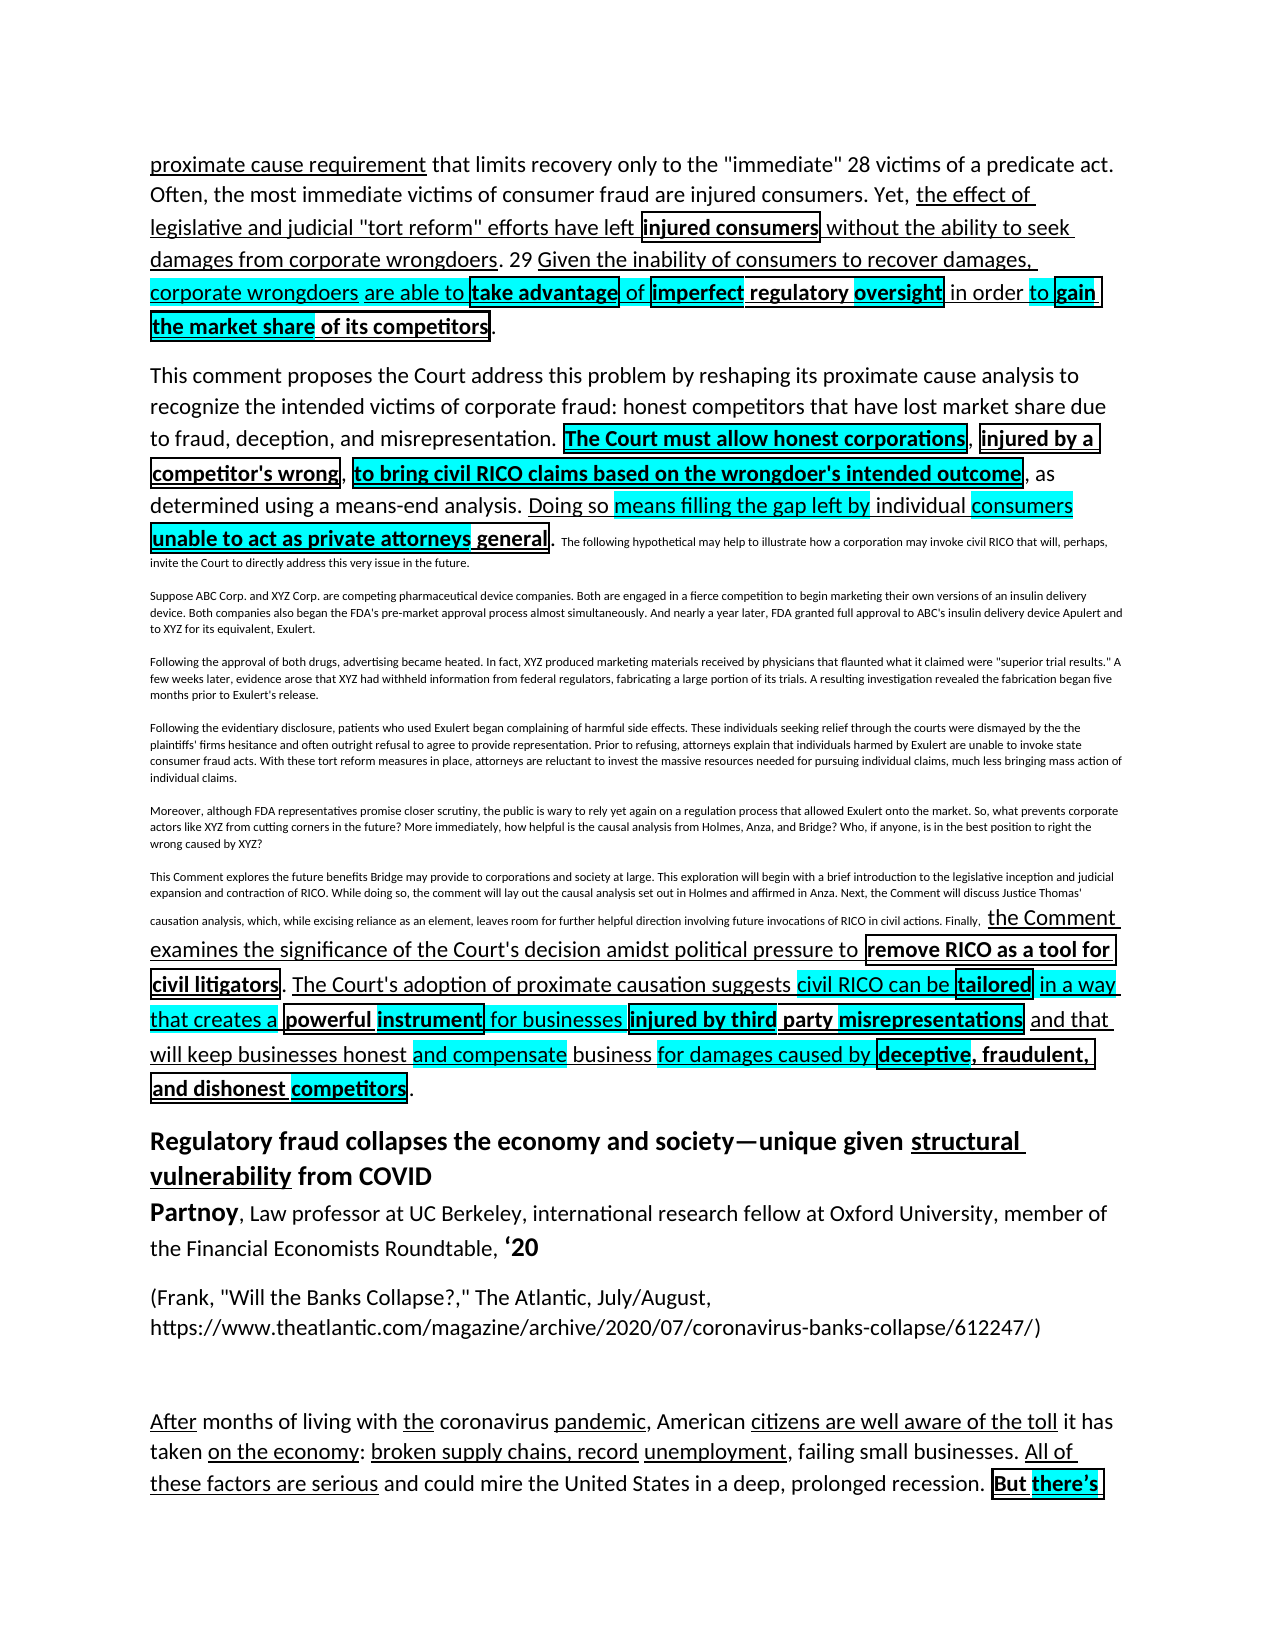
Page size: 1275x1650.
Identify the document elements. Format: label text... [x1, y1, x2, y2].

text Partnoy, Law professor at UC Berkeley, international research fellow at Oxford University, member of the Financial Economists Roundtable, ‘20 [150, 1195, 1125, 1263]
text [150, 1407, 1125, 1500]
text Following the approval of both drugs, advertising became heated. In fact, XYZ produced marketing materials received by physicians that flaunted what it claimed were "superior trial results." A few weeks later, evidence arose that XYZ had withheld information from federal regulators, fabricating a large portion of its trials. A resulting investigation revealed the fabrication began five months prior to Exulert's release. [150, 654, 1125, 703]
text Following the evidentiary disclosure, patients who used Exulert began complaining of harmful side effects. These individuals seeking relief through the courts were dismayed by the the plaintiffs' firms hesitance and often outright refusal to agree to provide representation. Prior to refusing, attorneys explain that individuals harmed by Exulert are unable to invoke state consumer fraud acts. With these tort reform measures in place, attorneys are reluctant to invest the massive resources needed for pursuing individual claims, much less bringing mass action of individual claims. [150, 721, 1125, 785]
text This comment proposes the Court address this problem by reshaping its proximate cause analysis to recognize the intended victims of corporate fraud: honest competitors that have lost market share due to fraud, deception, and misrepresentation. The Court must allow honest corporations, injured by a competitor's wrong, to bring civil RICO claims based on the wrongdoer's intended outcome, as determined using a means-end analysis. Doing so means filling the gap left by individual consumers unable to act as private attorneys general. The following hypothetical may help to illustrate how a corporation may invoke civil RICO that will, perhaps, invite the Court to directly address this very issue in the future. [150, 362, 1125, 571]
subtitle Regulatory fraud collapses the economy and society—unique given structural vulnerability from COVID [150, 1124, 1125, 1192]
text This Comment explores the future benefits Bridge may provide to corporations and society at large. This exploration will begin with a brief introduction to the legislative inception and judicial expansion and contraction of RICO. While doing so, the comment will lay out the causal analysis set out in Holmes and affirmed in Anza. Next, the Comment will discuss Justice Thomas' causation analysis, which, while excising reliance as an element, leaves room for further helpful direction involving future invocations of RICO in civil actions. Finally, the Comment examines the significance of the Court's decision amidst political pressure to remove RICO as a tool for civil litigators. The Court's adoption of proximate causation suggests civil RICO can be tailored in a way that creates a powerful instrument for businesses injured by third party misrepresentations and that will keep businesses honest and compensate business for damages caused by deceptive, fraudulent, and dishonest competitors. [150, 869, 1125, 1104]
text (Frank, "Will the Banks Collapse?," The Atlantic, July/August, https://www.theatlantic.com/magazine/archive/2020/07/coronavirus-banks-collapse/612247/) [150, 1283, 1125, 1341]
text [150, 150, 1125, 342]
text Suppose ABC Corp. and XYZ Corp. are competing pharmaceutical device companies. Both are engaged in a fierce competition to begin marketing their own versions of an insulin delivery device. Both companies also began the FDA's pre-market approval process almost simultaneously. And nearly a year later, FDA granted full approval to ABC's insulin delivery device Apulert and to XYZ for its equivalent, Exulert. [150, 588, 1125, 637]
text Moreover, although FDA representatives promise closer scrutiny, the public is wary to rely yet again on a regulation process that allowed Exulert onto the market. So, what prevents corporate actors like XYZ from cutting corners in the future? More immediately, how helpful is the causal analysis from Holmes, Anza, and Bridge? Who, if anyone, is in the best position to right the wrong caused by XYZ? [150, 803, 1125, 851]
